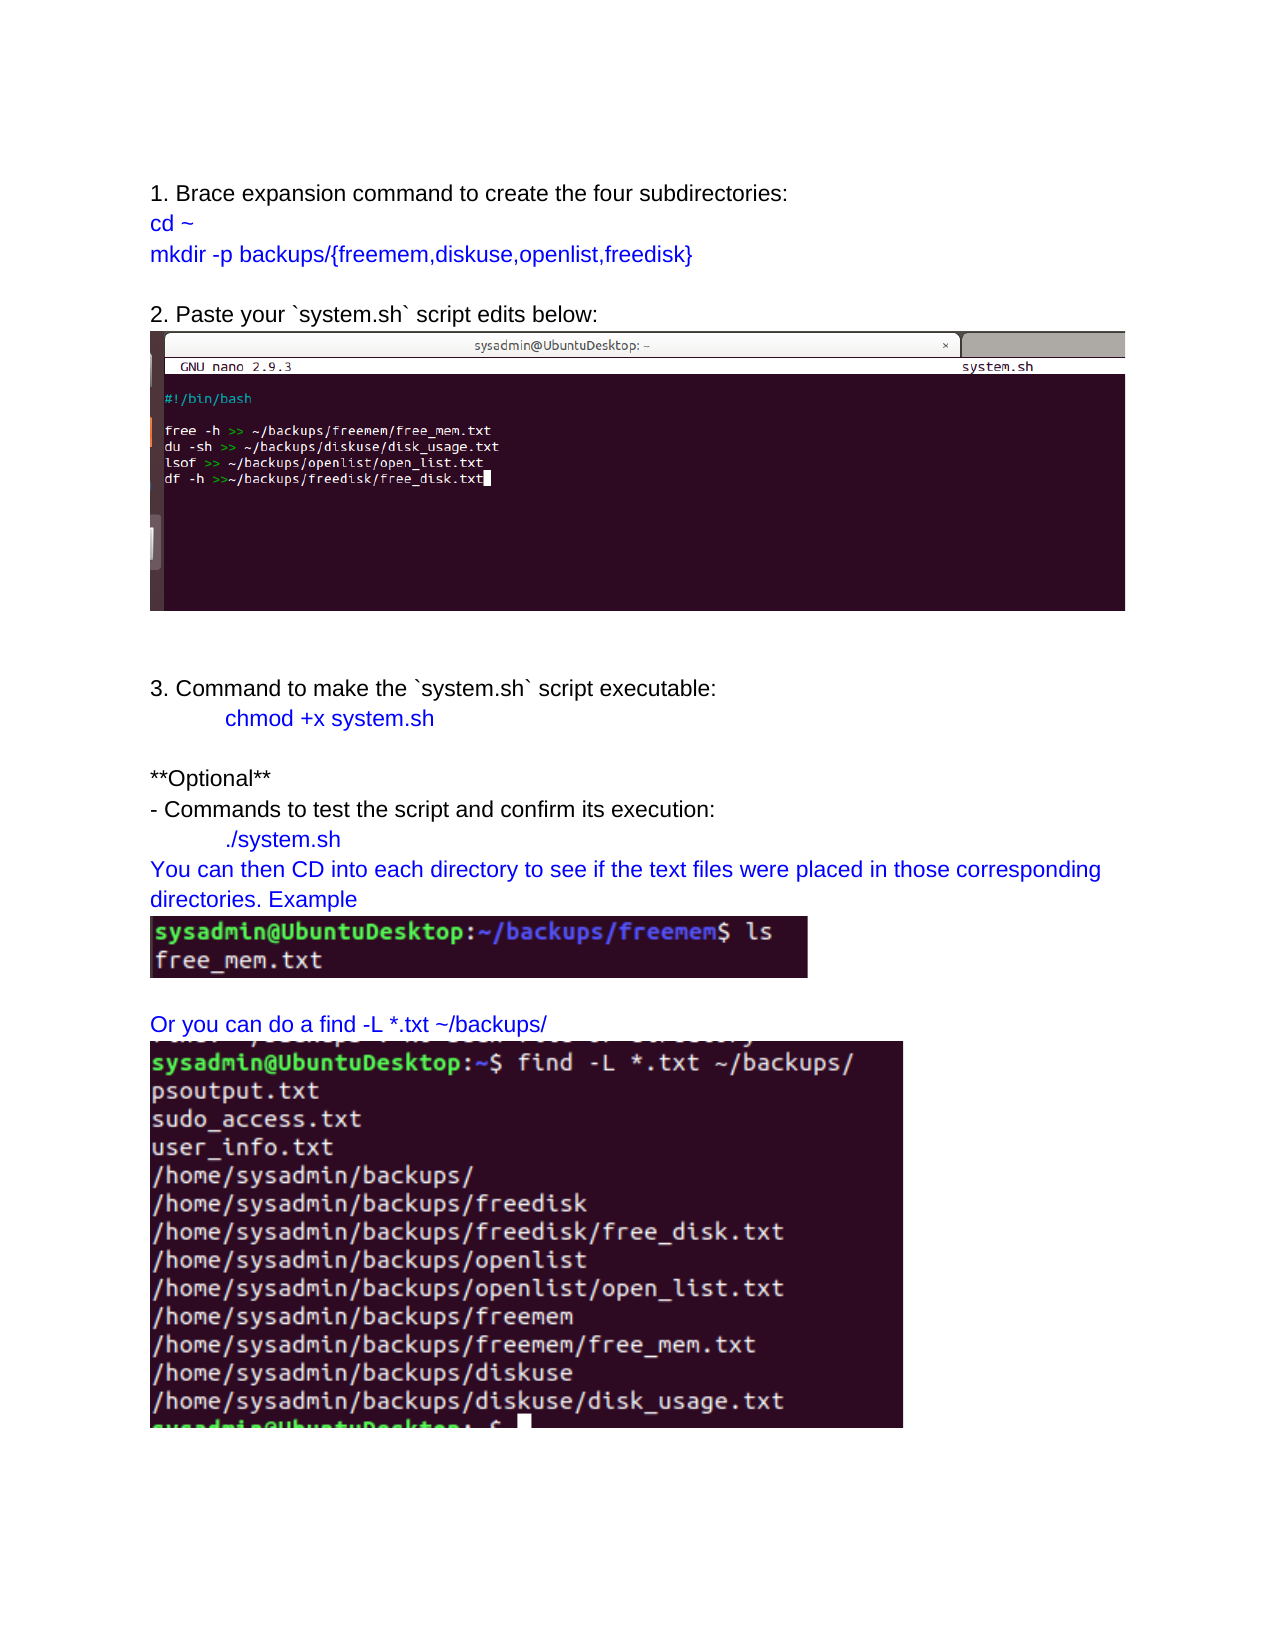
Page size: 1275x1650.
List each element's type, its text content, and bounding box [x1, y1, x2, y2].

text chmod +x system.sh [150, 705, 1125, 731]
text cd ~ [150, 210, 1125, 237]
text 3. Command to make the `system.sh` script executable: [150, 675, 1125, 701]
picture [150, 916, 808, 978]
text Or you can do a find -L *.txt ~/backups/ [150, 1011, 1125, 1038]
text **Optional** [150, 765, 1125, 792]
text mkdir -p backups/{freemem,diskuse,openlist,freedisk} [150, 241, 1125, 267]
text ./system.sh [150, 826, 1125, 852]
text - Commands to test the script and confirm its execution: [150, 796, 1125, 822]
text You can then CD into each directory to see if the text files were placed in those corresponding directories. Example [150, 856, 1125, 912]
text 2. Paste your `system.sh` script edits below: [150, 301, 1125, 327]
picture [150, 1041, 904, 1428]
text 1. Brace expansion command to create the four subdirectories: [150, 180, 1125, 207]
picture [150, 331, 1125, 611]
